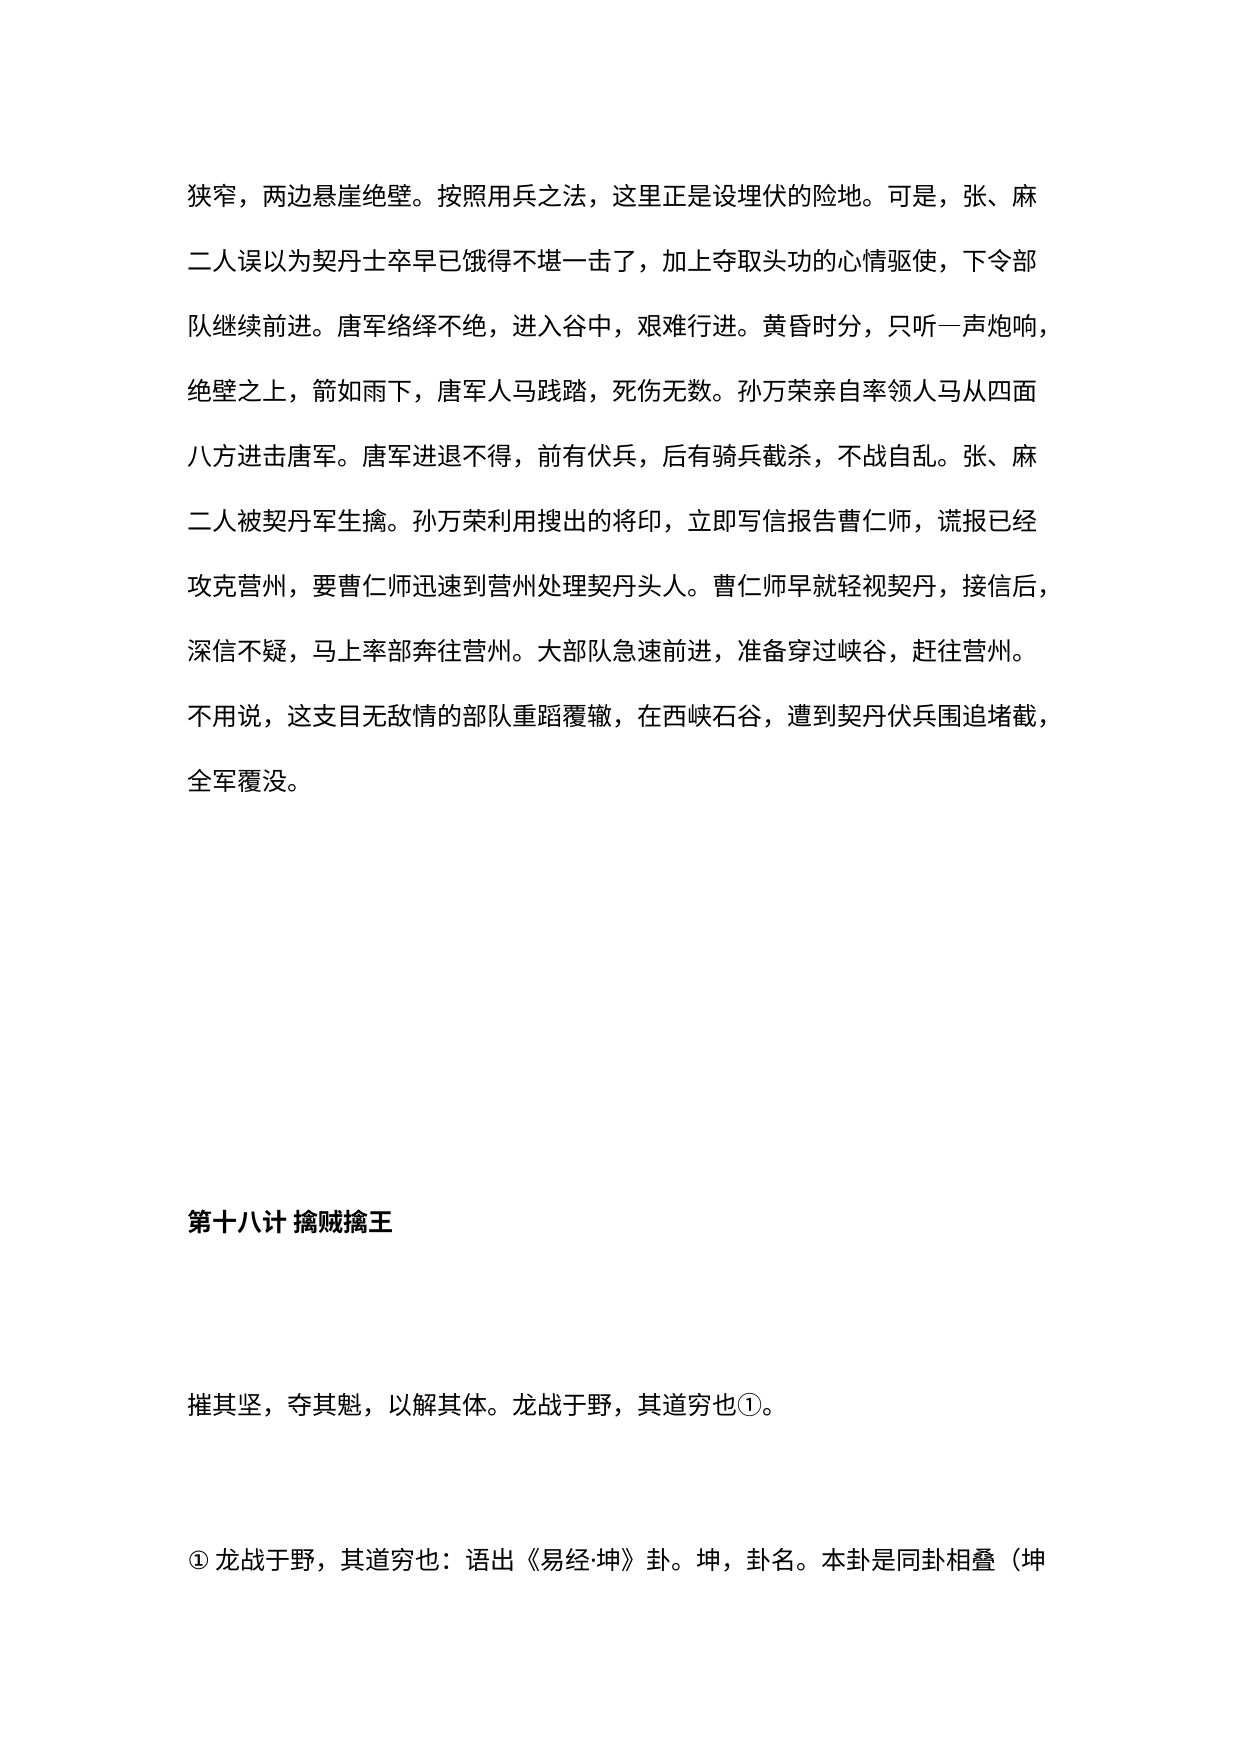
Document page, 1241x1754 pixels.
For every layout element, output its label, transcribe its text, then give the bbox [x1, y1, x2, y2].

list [187, 162, 1053, 1007]
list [187, 1461, 1053, 1591]
subtitle 第十八计 擒贼擒王 [187, 1032, 1053, 1253]
list 摧其坚，夺其魁，以解其体。龙战于野，其道穷也①。 [187, 1306, 1053, 1436]
